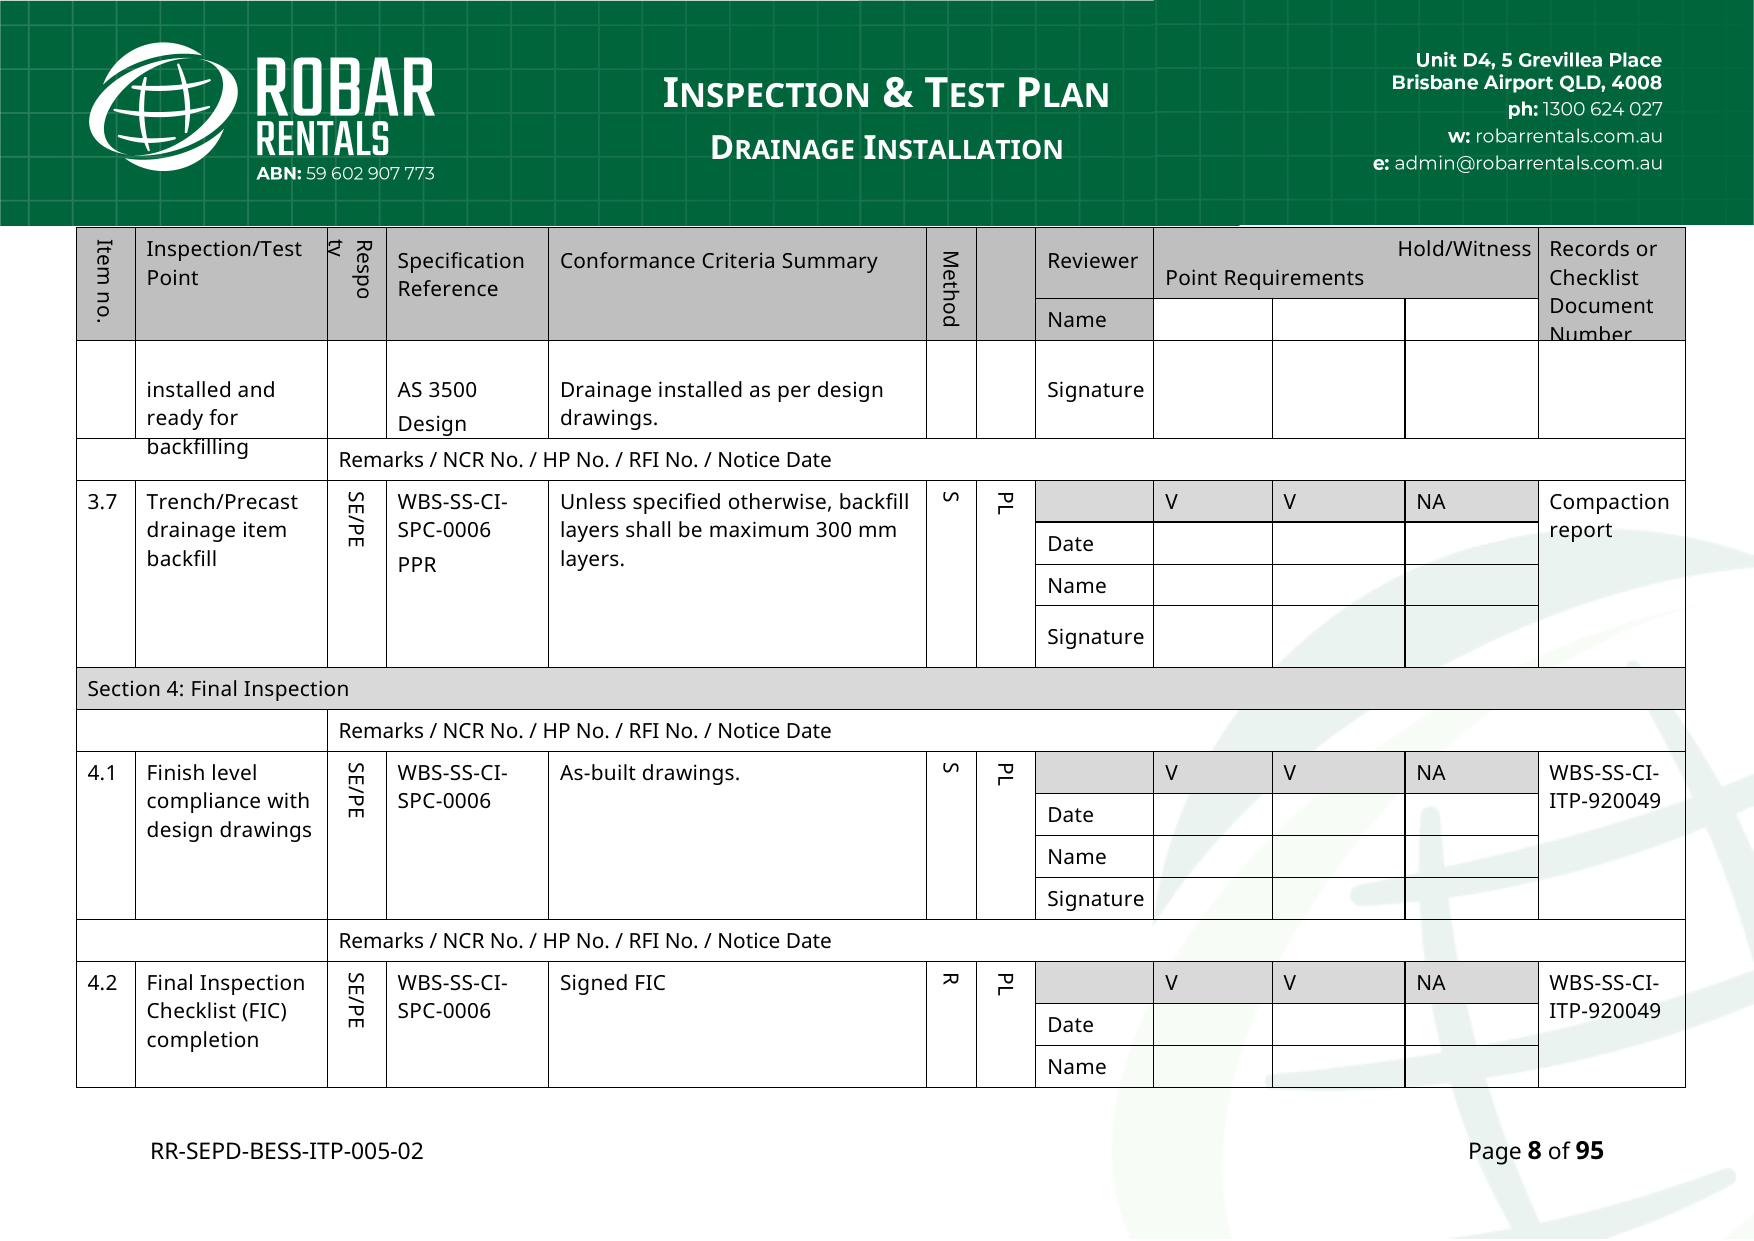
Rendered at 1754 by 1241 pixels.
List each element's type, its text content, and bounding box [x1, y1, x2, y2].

table_cell PL [977, 481, 1035, 667]
table_header Specification Reference [387, 228, 548, 340]
table_cell WBS-SS-CI-ITP-920049 [1539, 752, 1685, 919]
table_header Reviewer [1036, 228, 1153, 298]
table_cell Date [1036, 1004, 1153, 1045]
picture [977, 341, 1035, 438]
table_cell [1154, 878, 1272, 919]
table_header Item no. [77, 228, 135, 340]
table_cell V [1154, 962, 1272, 1003]
table_cell SE/PE [328, 752, 386, 919]
table_cell Final Inspection Checklist (FIC) completion [136, 962, 327, 1087]
table_cell [1273, 836, 1404, 877]
table_cell [1036, 481, 1153, 521]
table_cell NA [1406, 752, 1538, 793]
table_cell [1154, 606, 1272, 667]
table_cell V [1154, 481, 1272, 521]
table_cell [1154, 299, 1272, 340]
picture [1539, 341, 1685, 438]
table_header Responsibility [328, 228, 386, 340]
table_cell [1273, 523, 1404, 563]
table_cell [77, 920, 327, 961]
table_cell V [1154, 752, 1272, 793]
table_cell [1154, 565, 1272, 605]
table_cell [1406, 606, 1538, 667]
table_cell Name [1036, 565, 1153, 605]
table_header Inspection/Test Point [136, 228, 327, 340]
table_cell [1406, 794, 1538, 835]
table_cell WBS-SS-CI-SPC-0006 [387, 962, 548, 1087]
table_cell Trench/Precast drainage item backfill [136, 481, 327, 667]
table_cell [1406, 1046, 1538, 1087]
table_cell Signed FIC [549, 962, 926, 1087]
table_cell NA [1406, 962, 1538, 1003]
table_cell [1154, 1004, 1272, 1045]
table_cell WBS-SS-CI-ITP-920049 [1539, 962, 1685, 1087]
table_cell Signature [1036, 341, 1153, 437]
picture [511, 341, 548, 438]
table_cell As-built drawings. [549, 752, 926, 919]
table_cell [1273, 794, 1404, 835]
table_header Conformance Criteria Summary [549, 228, 926, 340]
table_cell WBS-SS-CI-SPC-0006 PPR [387, 481, 548, 667]
table_cell Date [1036, 523, 1153, 563]
table_cell [1154, 836, 1272, 877]
table_header Method [927, 228, 976, 340]
table_cell [1154, 341, 1272, 437]
table_cell [1406, 299, 1538, 340]
table_header Records or Checklist Document Number [1539, 228, 1685, 340]
table_cell [1273, 565, 1404, 605]
table_cell [1406, 523, 1538, 563]
table_header Frequency [977, 228, 1035, 340]
table_cell [1406, 565, 1538, 605]
table_cell [1154, 794, 1272, 835]
table_cell [1273, 341, 1404, 437]
table_cell Name [1036, 299, 1153, 340]
picture [0, 0, 1754, 1239]
table_cell SE/PE [328, 962, 386, 1087]
table_cell [1273, 606, 1404, 667]
table_cell Name [1036, 1046, 1153, 1087]
table_cell Finish level compliance with design drawings [136, 752, 327, 919]
table_cell V [1273, 481, 1404, 521]
table_cell PL [977, 962, 1035, 1087]
table_cell S [927, 481, 976, 667]
table_cell Remarks / NCR No. / HP No. / RFI No. / Notice Date [328, 710, 1685, 751]
table_cell Section 4: Final Inspection [77, 668, 1685, 709]
table_cell Remarks / NCR No. / HP No. / RFI No. / Notice Date [328, 439, 1685, 479]
table_cell WBS-SS-CI-SPC-0006 [387, 752, 548, 919]
table_header Hold/Witness Point Requirements [1154, 228, 1538, 298]
table_cell [1036, 962, 1153, 1003]
table_cell [1036, 752, 1153, 793]
table_cell [1406, 878, 1538, 919]
table_cell Remarks / NCR No. / HP No. / RFI No. / Notice Date [328, 920, 1685, 961]
table_cell [1406, 836, 1538, 877]
table_cell V [1273, 962, 1404, 1003]
table_cell R [927, 962, 976, 1087]
table_cell Signature [1036, 878, 1153, 919]
table_cell Compaction report [1539, 481, 1685, 667]
table_cell Unless specified otherwise, backfill layers shall be maximum 300 mm layers. [549, 481, 926, 667]
table_cell Name [1036, 836, 1153, 877]
table_cell [1154, 1046, 1272, 1087]
table_cell [1273, 1046, 1404, 1087]
table_cell SE/PE [328, 481, 386, 667]
table_cell S [927, 752, 976, 919]
picture [549, 341, 926, 438]
table_cell V [1273, 752, 1404, 793]
table_cell [1273, 1004, 1404, 1045]
table_cell [77, 710, 327, 751]
table_cell [1154, 523, 1272, 563]
table_cell 4.2 [77, 962, 135, 1087]
table_cell 4.1 [77, 752, 135, 919]
table_cell Date [1036, 794, 1153, 835]
table_cell [1273, 878, 1404, 919]
table_cell [1273, 299, 1404, 340]
table_cell PL [977, 752, 1035, 919]
table_cell [1406, 1004, 1538, 1045]
table_cell NA [1406, 481, 1538, 521]
table_cell [1406, 341, 1538, 437]
table_cell 3.7 [77, 481, 135, 667]
table_cell [77, 439, 327, 479]
picture [927, 341, 976, 438]
table_cell Signature [1036, 606, 1153, 667]
